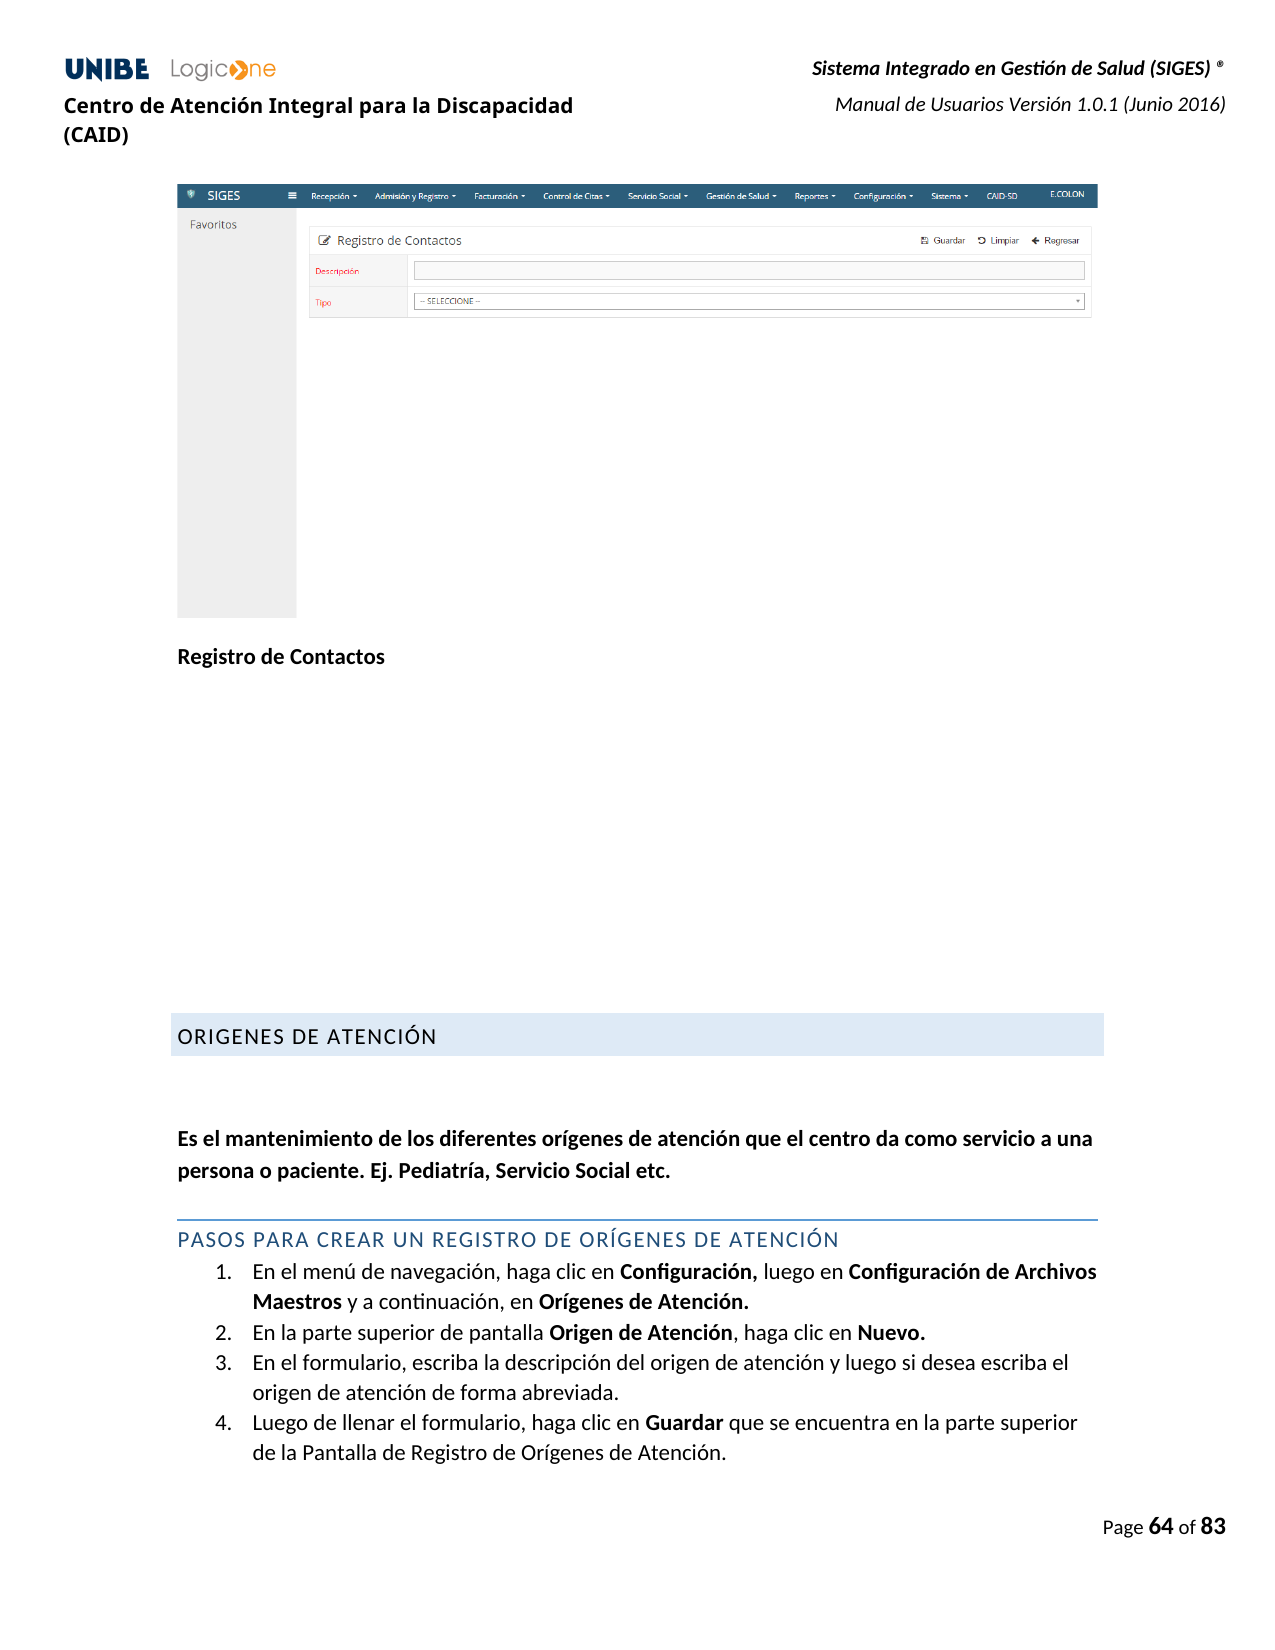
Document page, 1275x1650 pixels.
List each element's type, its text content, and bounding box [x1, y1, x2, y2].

list Luego de llenar el formulario, haga clic en Guardar que se encuentra en la parte superior de la Pantalla de Registro de Orígenes de Atención. [215, 1408, 1098, 1466]
text Registro de Contactos [177, 642, 1098, 670]
picture [177, 184, 1098, 618]
list En la parte superior de pantalla Origen de Atención, haga clic en Nuevo. [215, 1318, 1098, 1346]
list En el menú de navegación, haga clic en Configuración, luego en Configuración de Archivos Maestros y a continuación, en Orígenes de Atención. [215, 1257, 1098, 1315]
picture [166, 54, 279, 82]
subtitle oRIGENES DE ATENCIÓN [177, 1020, 1098, 1050]
subtitle Pasos para crear un Registro de Orígenes de Atención [177, 1221, 1098, 1253]
picture [63, 54, 152, 82]
text Es el mantenimiento de los diferentes orígenes de atención que el centro da como servicio a una persona o paciente. Ej. Pediatría, Servicio Social etc. [177, 1124, 1098, 1184]
list En el formulario, escriba la descripción del origen de atención y luego si desea escriba el origen de atención de forma abreviada. [215, 1348, 1098, 1406]
